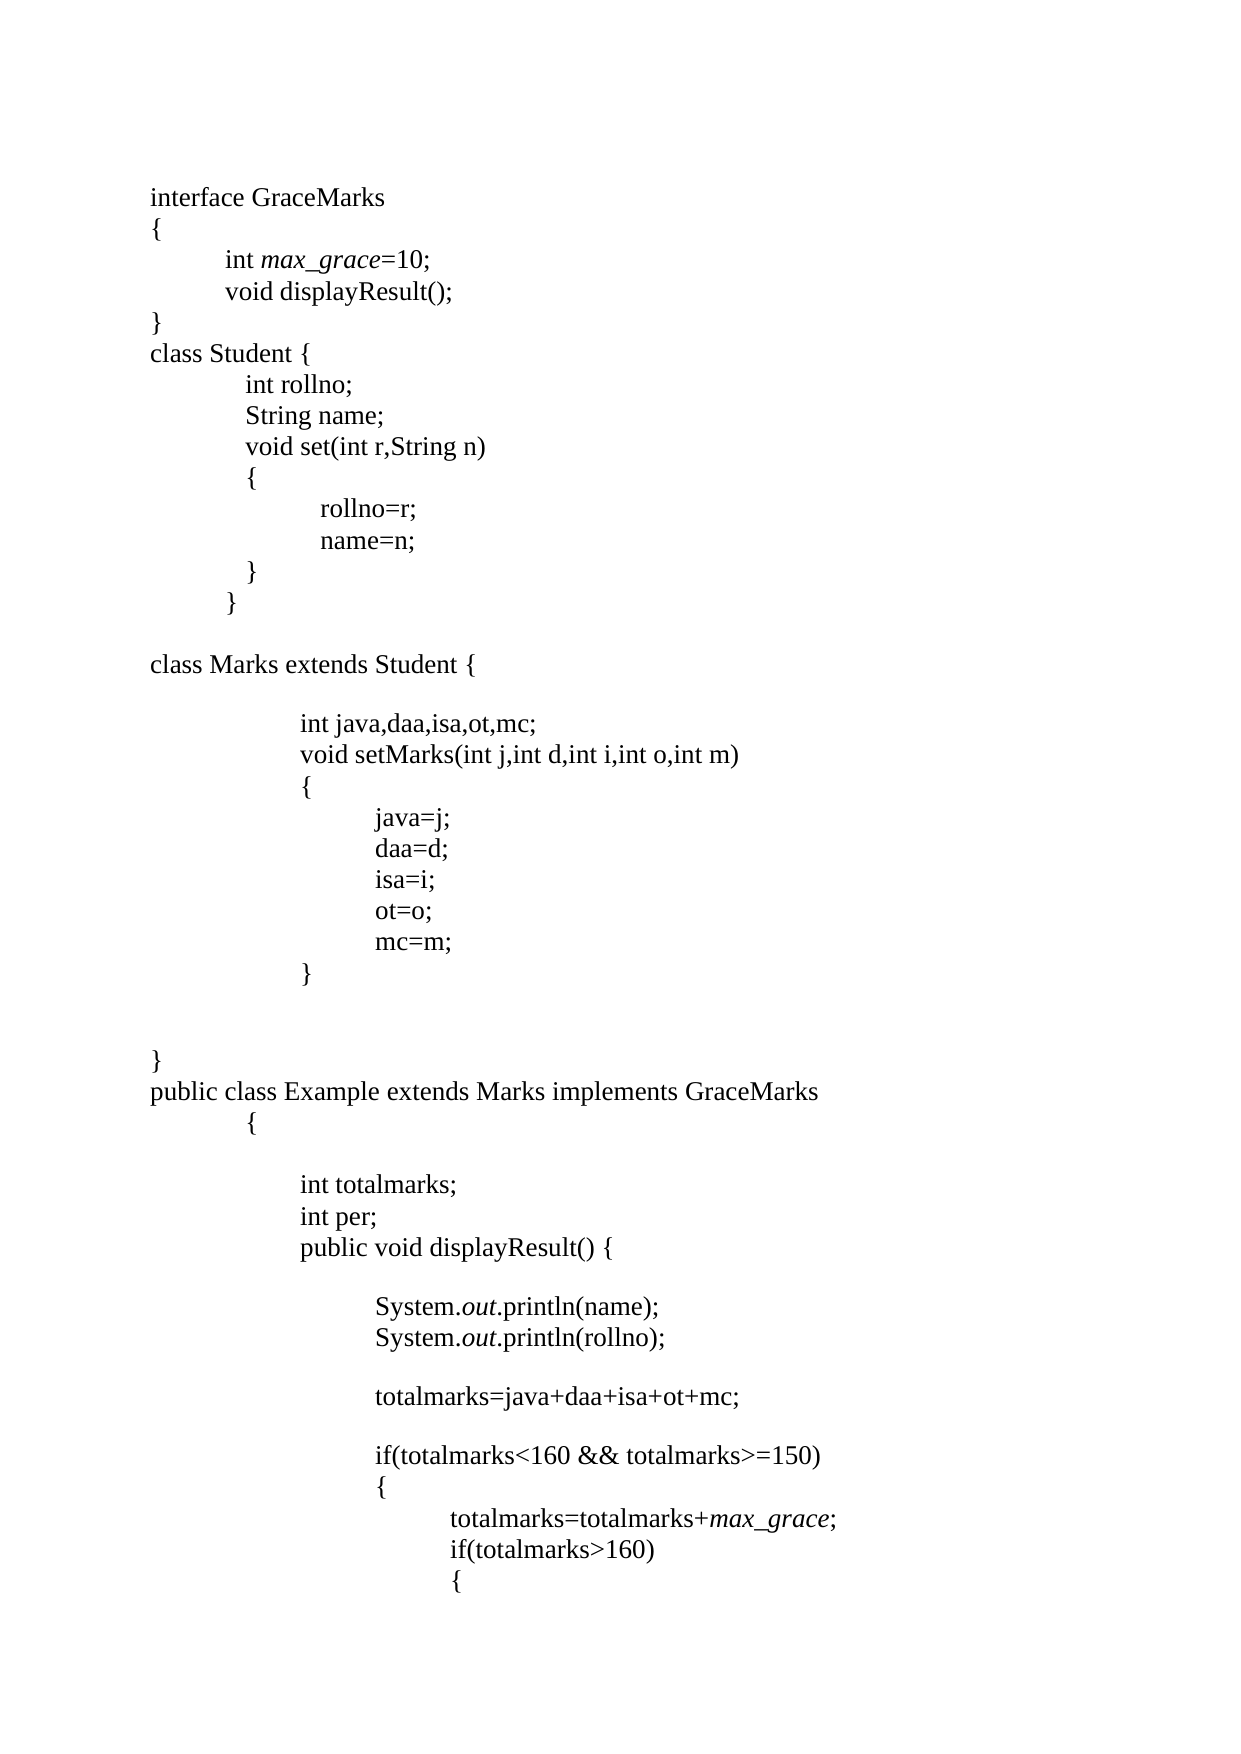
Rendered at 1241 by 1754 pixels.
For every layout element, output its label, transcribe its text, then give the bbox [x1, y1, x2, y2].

text if(totalmarks<160 && totalmarks>=150) [150, 1439, 1090, 1471]
text name=n; [150, 524, 1090, 555]
text isa=i; [150, 863, 1090, 894]
text } [150, 306, 1090, 337]
text java=j; [150, 801, 1090, 832]
text } [150, 957, 1090, 988]
text } [150, 1044, 1090, 1075]
text System.out.println(rollno); [150, 1321, 1090, 1352]
text interface GraceMarks [150, 181, 1090, 212]
text int per; [150, 1199, 1090, 1231]
text int totalmarks; [150, 1168, 1090, 1199]
text System.out.println(name); [150, 1290, 1090, 1321]
text daa=d; [150, 832, 1090, 863]
text { [150, 770, 1090, 801]
text void setMarks(int j,int d,int i,int o,int m) [150, 739, 1090, 770]
text mc=m; [150, 926, 1090, 957]
text String name; [150, 399, 1090, 430]
text } [150, 555, 1090, 586]
text class Marks extends Student { [150, 648, 1090, 679]
text { [150, 212, 1090, 243]
text public class Example extends Marks implements GraceMarks [150, 1075, 1090, 1106]
text rollno=r; [150, 493, 1090, 524]
text class Student { [150, 337, 1090, 368]
text totalmarks=java+daa+isa+ot+mc; [150, 1380, 1090, 1411]
text void set(int r,String n) [150, 430, 1090, 461]
text if(totalmarks>160) [150, 1533, 1090, 1564]
text { [150, 461, 1090, 493]
text { [150, 1471, 1090, 1502]
text void displayResult(); [150, 274, 1090, 306]
text { [150, 1564, 1090, 1595]
text ot=o; [150, 894, 1090, 926]
text public void displayResult() { [150, 1231, 1090, 1262]
text int java,daa,isa,ot,mc; [150, 707, 1090, 739]
text { [150, 1106, 1090, 1137]
text int rollno; [150, 368, 1090, 399]
text } [150, 586, 1090, 617]
text totalmarks=totalmarks+max_grace; [150, 1502, 1090, 1533]
text int max_grace=10; [150, 243, 1090, 274]
